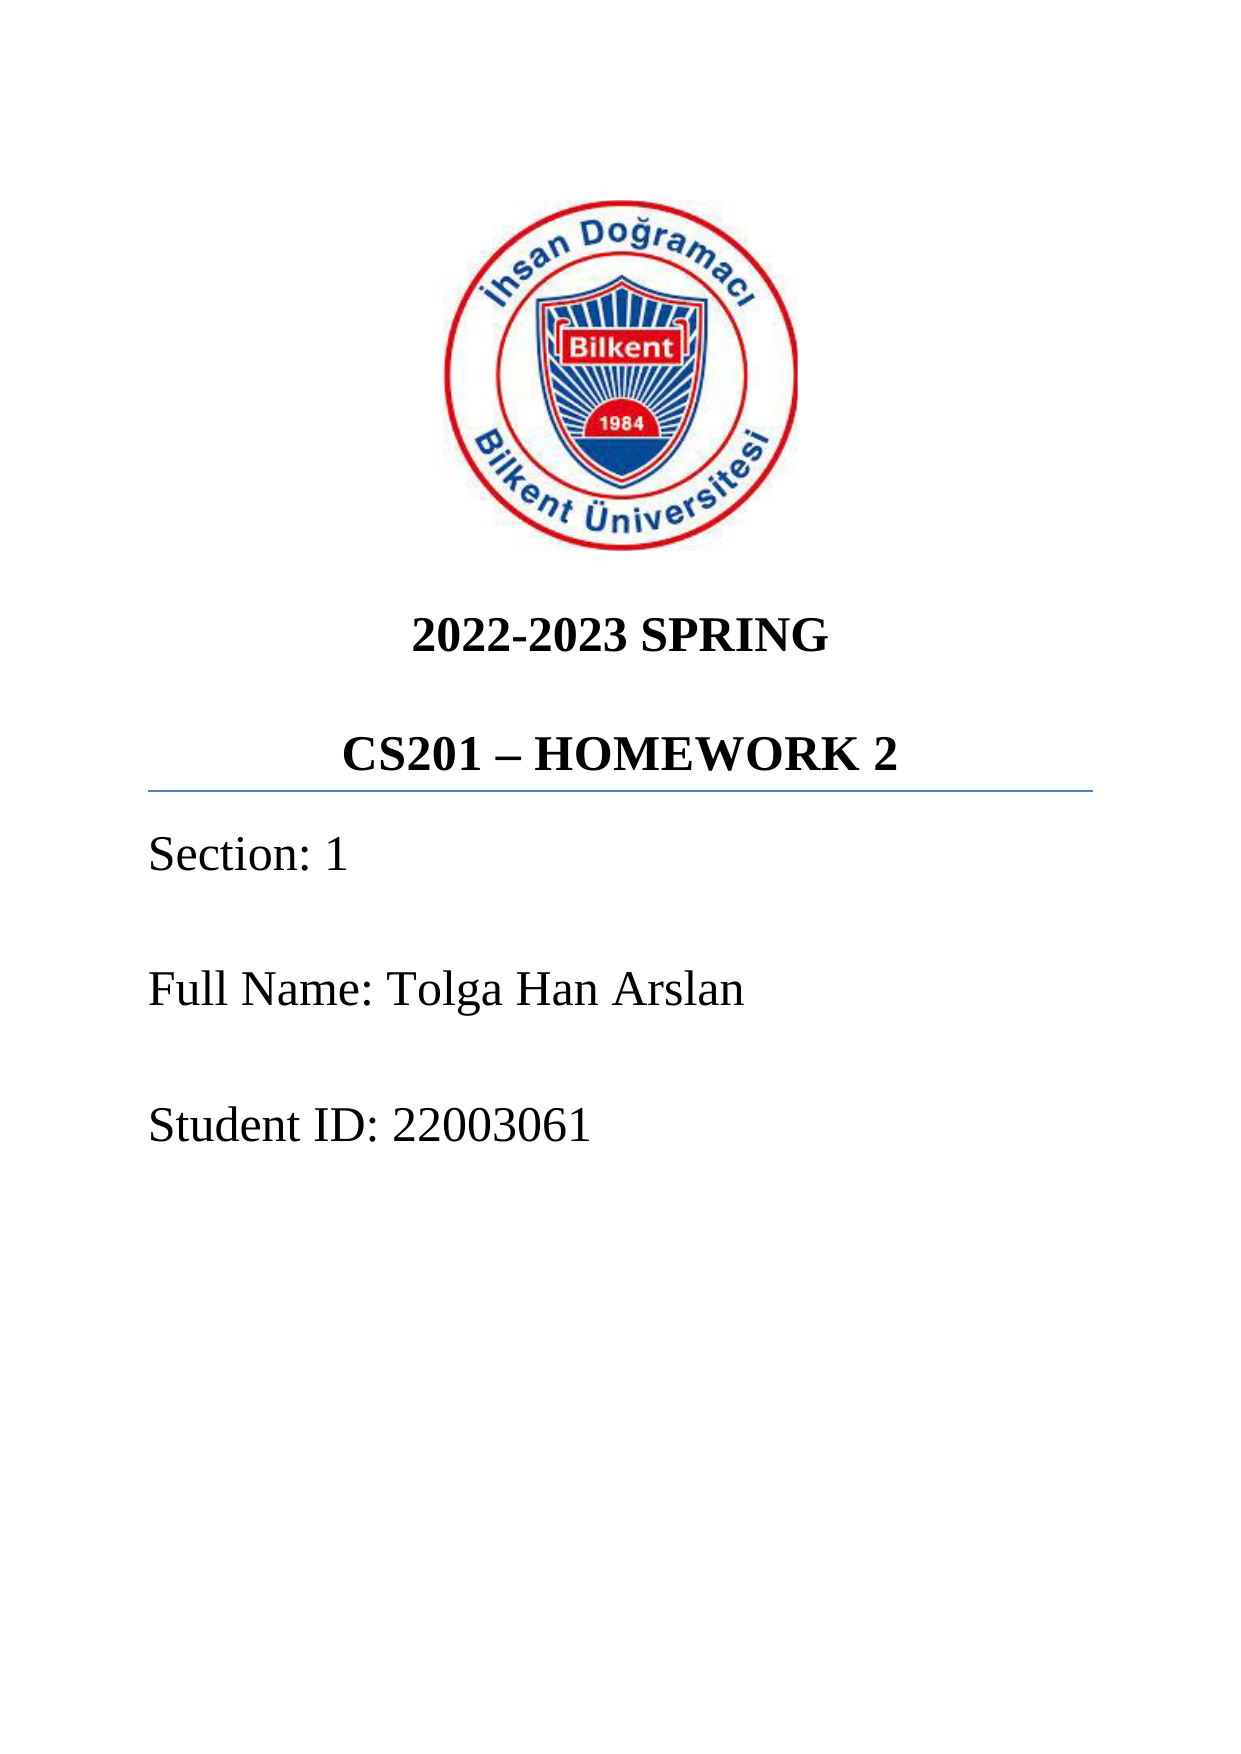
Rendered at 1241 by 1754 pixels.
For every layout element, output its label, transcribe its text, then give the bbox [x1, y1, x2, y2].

text Section: 1 [148, 823, 1093, 881]
subtitle 2022-2023 SPRING [148, 605, 1093, 663]
text Full Name: Tolga Han Arslan [148, 959, 1093, 1017]
text Student ID: 22003061 [148, 1095, 1093, 1152]
title CS201 – HOMEWORK 2 [148, 724, 1093, 790]
